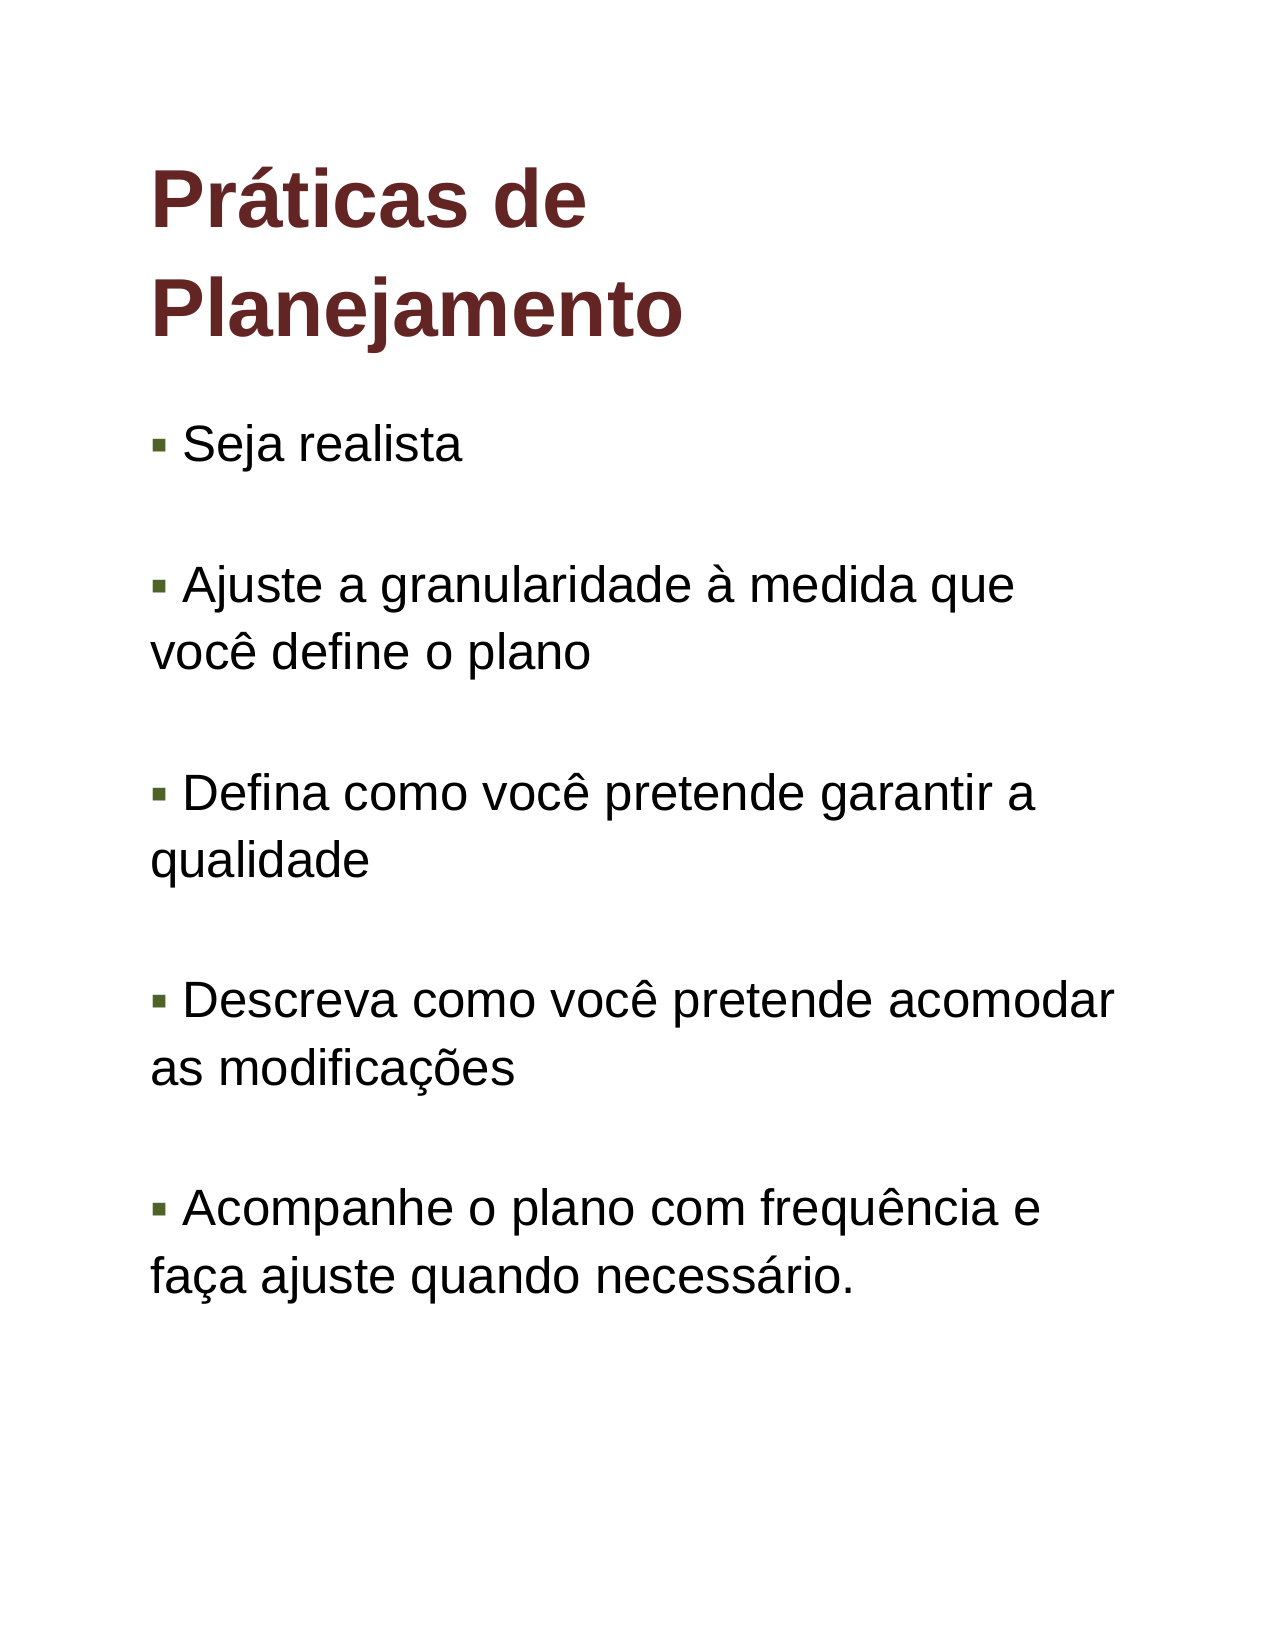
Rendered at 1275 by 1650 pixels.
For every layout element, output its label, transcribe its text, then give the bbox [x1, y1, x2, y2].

text ▪ Ajuste a granularidade à medida que você define o plano [150, 554, 1125, 680]
text Práticas de Planejamento [150, 150, 1125, 353]
text ▪ Acompanhe o plano com frequência e faça ajuste quando necessário. [150, 1178, 1125, 1304]
text ▪ Seja realista [150, 413, 1125, 472]
text ▪ Defina como você pretende garantir a qualidade [150, 762, 1125, 888]
text ▪ Descreva como você pretende acomodar as modificações [150, 970, 1125, 1096]
